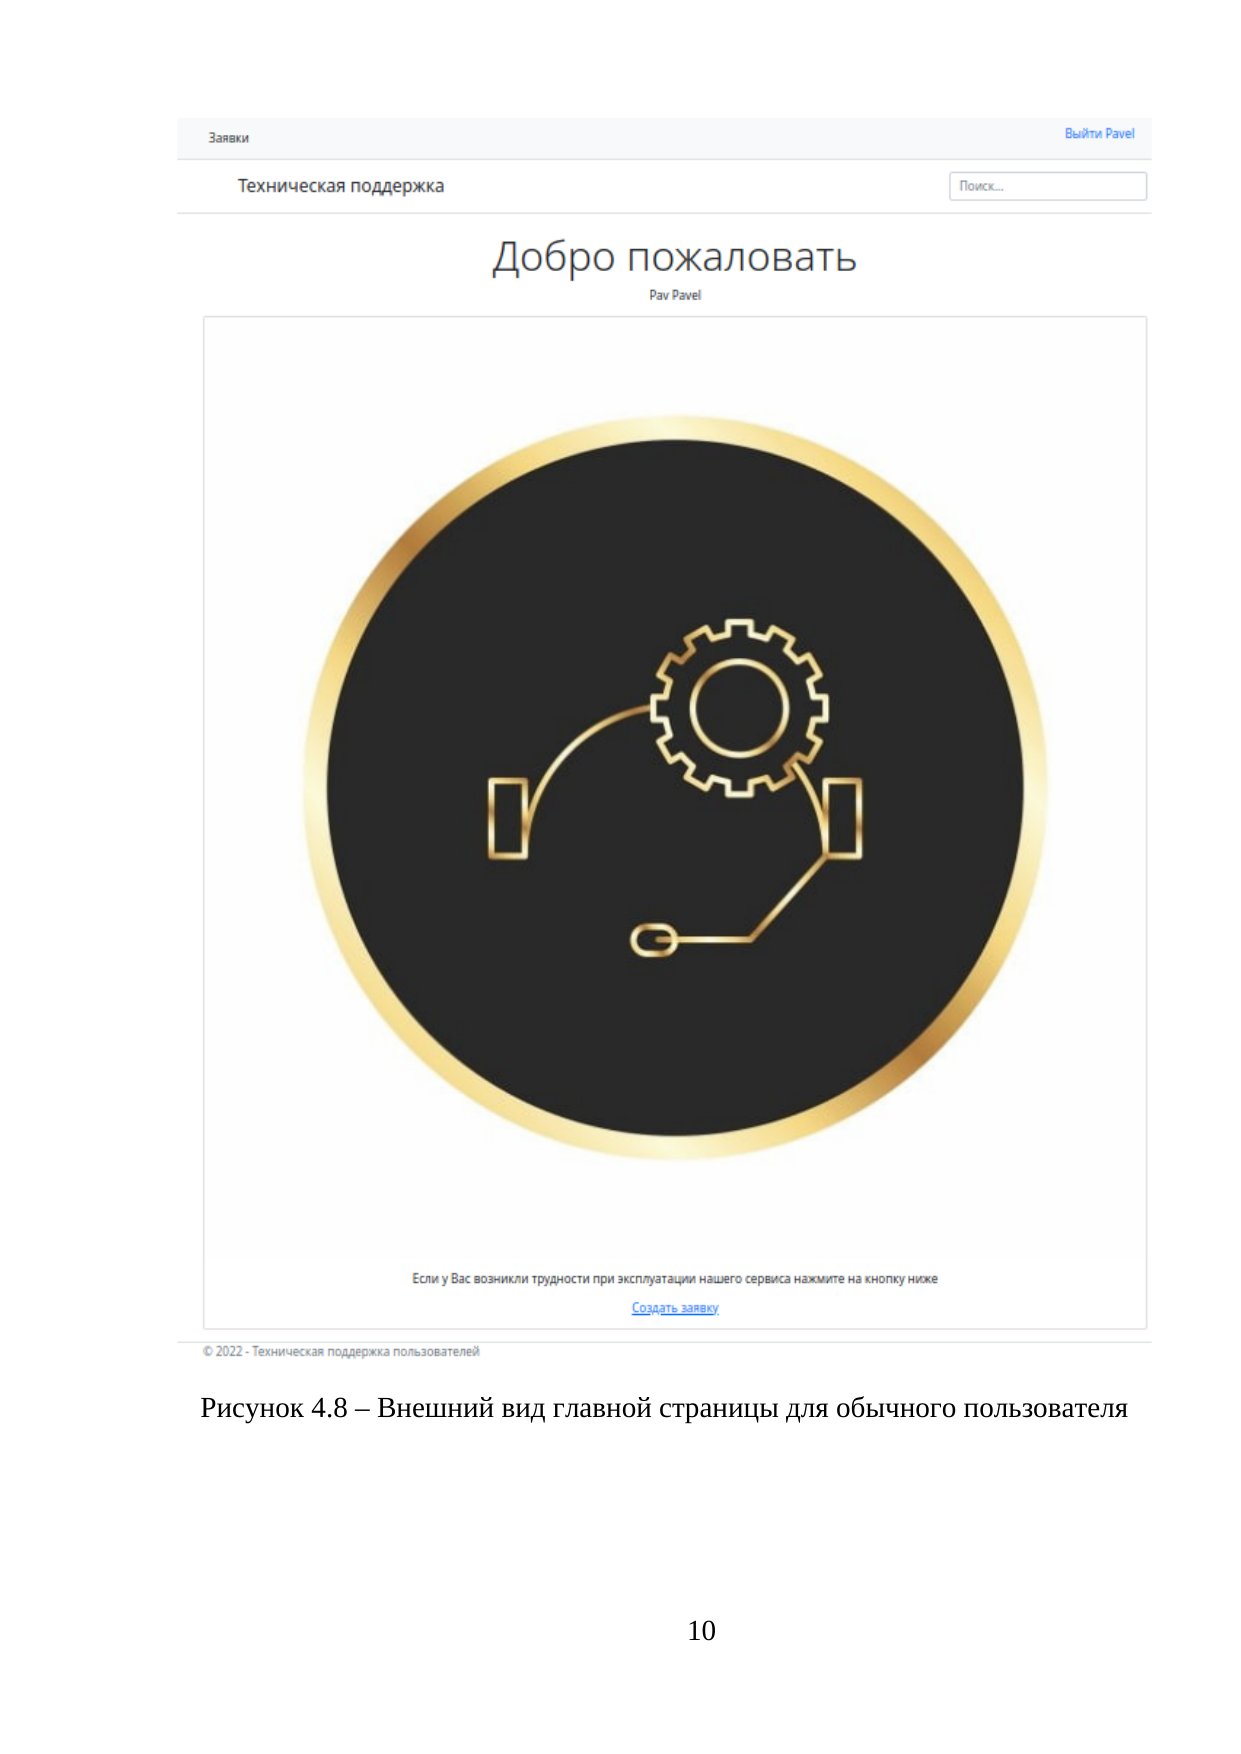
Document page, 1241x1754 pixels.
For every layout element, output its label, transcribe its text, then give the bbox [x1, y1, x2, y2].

picture [177, 118, 1152, 1365]
text Рисунок 4.8 – Внешний вид главной страницы для обычного пользователя [177, 1390, 1152, 1423]
